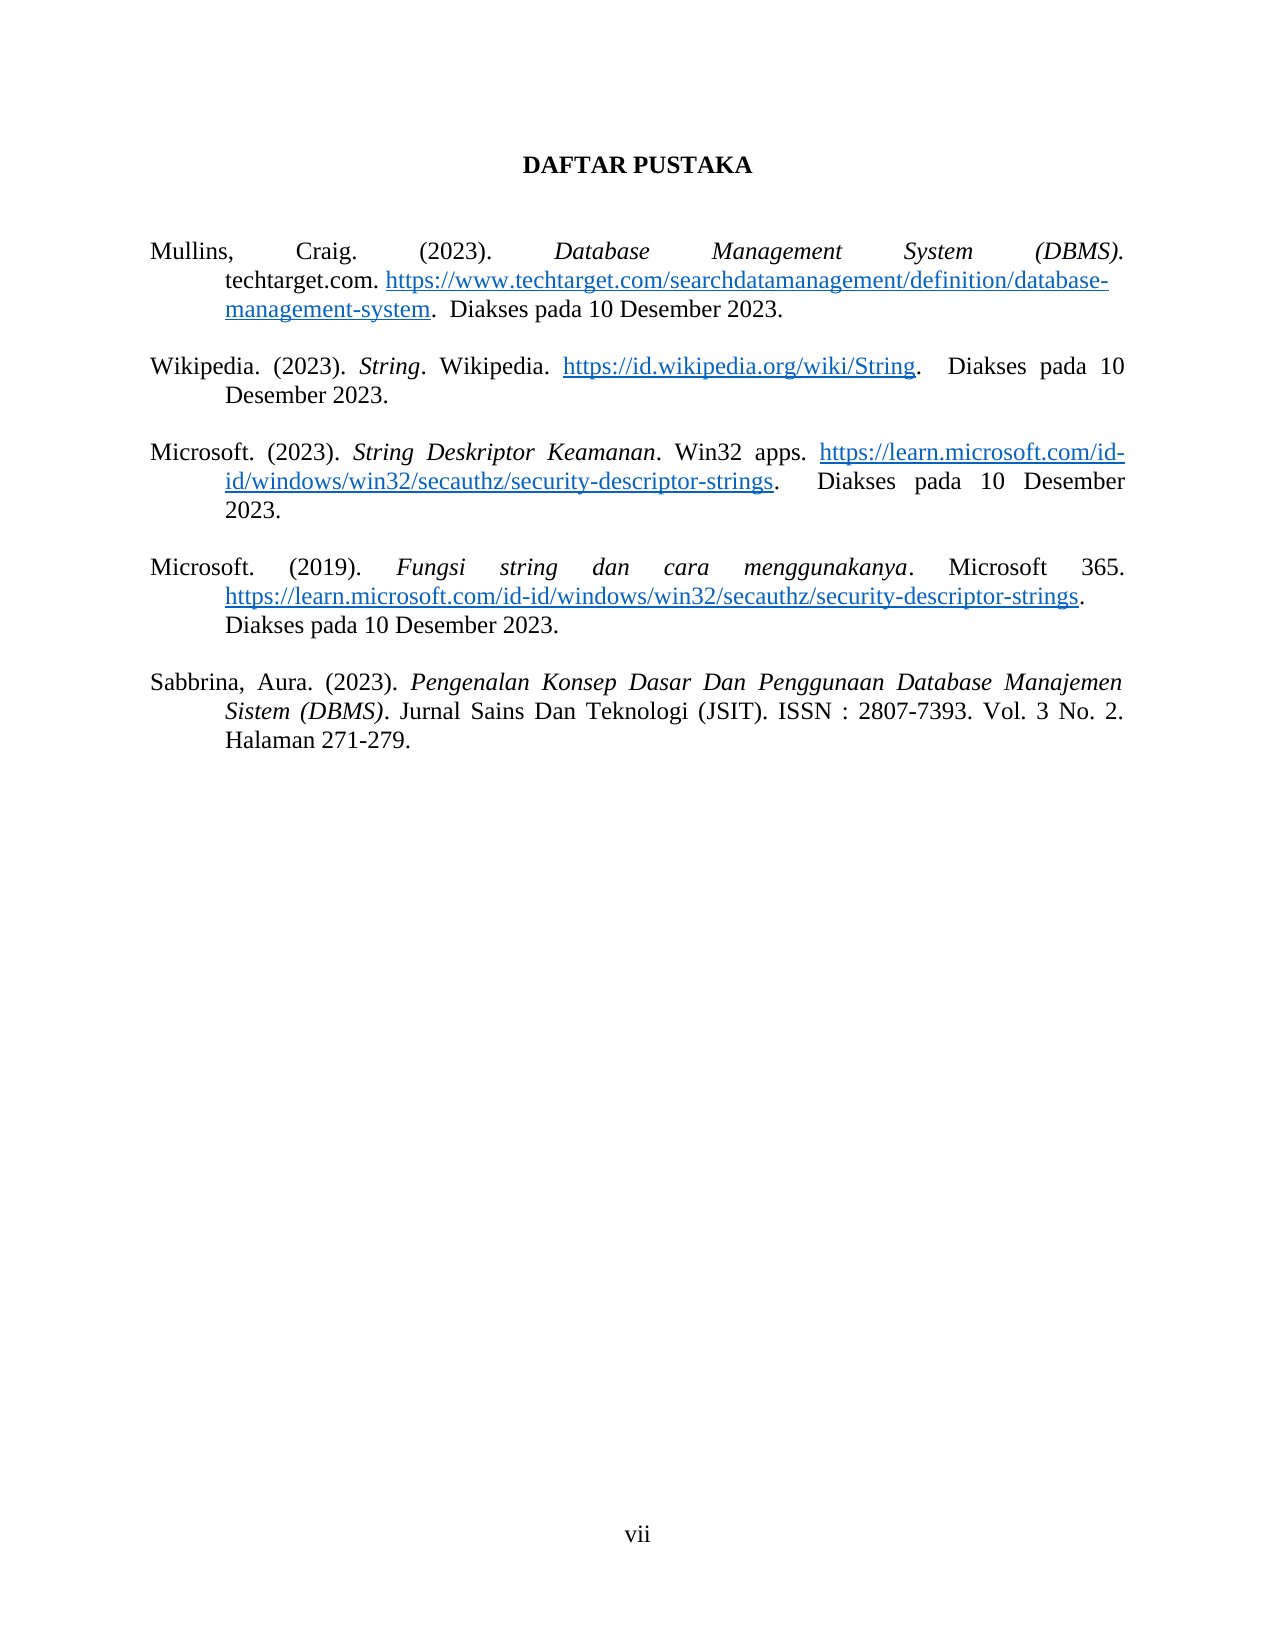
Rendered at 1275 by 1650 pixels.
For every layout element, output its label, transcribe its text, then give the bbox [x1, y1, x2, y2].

text DAFTAR PUSTAKA [150, 150, 1125, 179]
text Microsoft. (2019). Fungsi string dan cara menggunakanya. Microsoft 365. https://learn.microsoft.com/id-id/windows/win32/secauthz/security-descriptor-strings. Diakses pada 10 Desember 2023. [150, 552, 1125, 639]
text Mullins, Craig. (2023). Database Management System (DBMS). techtarget.com. https://www.techtarget.com/searchdatamanagement/definition/database-management-system. Diakses pada 10 Desember 2023. [150, 236, 1125, 322]
text Wikipedia. (2023). String. Wikipedia. https://id.wikipedia.org/wiki/String. Diakses pada 10 Desember 2023. [150, 351, 1125, 409]
text Sabbrina, Aura. (2023). Pengenalan Konsep Dasar Dan Penggunaan Database Manajemen Sistem (DBMS). Jurnal Sains Dan Teknologi (JSIT). ISSN : 2807-7393. Vol. 3 No. 2. Halaman 271-279. [150, 667, 1125, 754]
text Microsoft. (2023). String Deskriptor Keamanan. Win32 apps. https://learn.microsoft.com/id-id/windows/win32/secauthz/security-descriptor-strings. Diakses pada 10 Desember 2023. [150, 437, 1125, 524]
